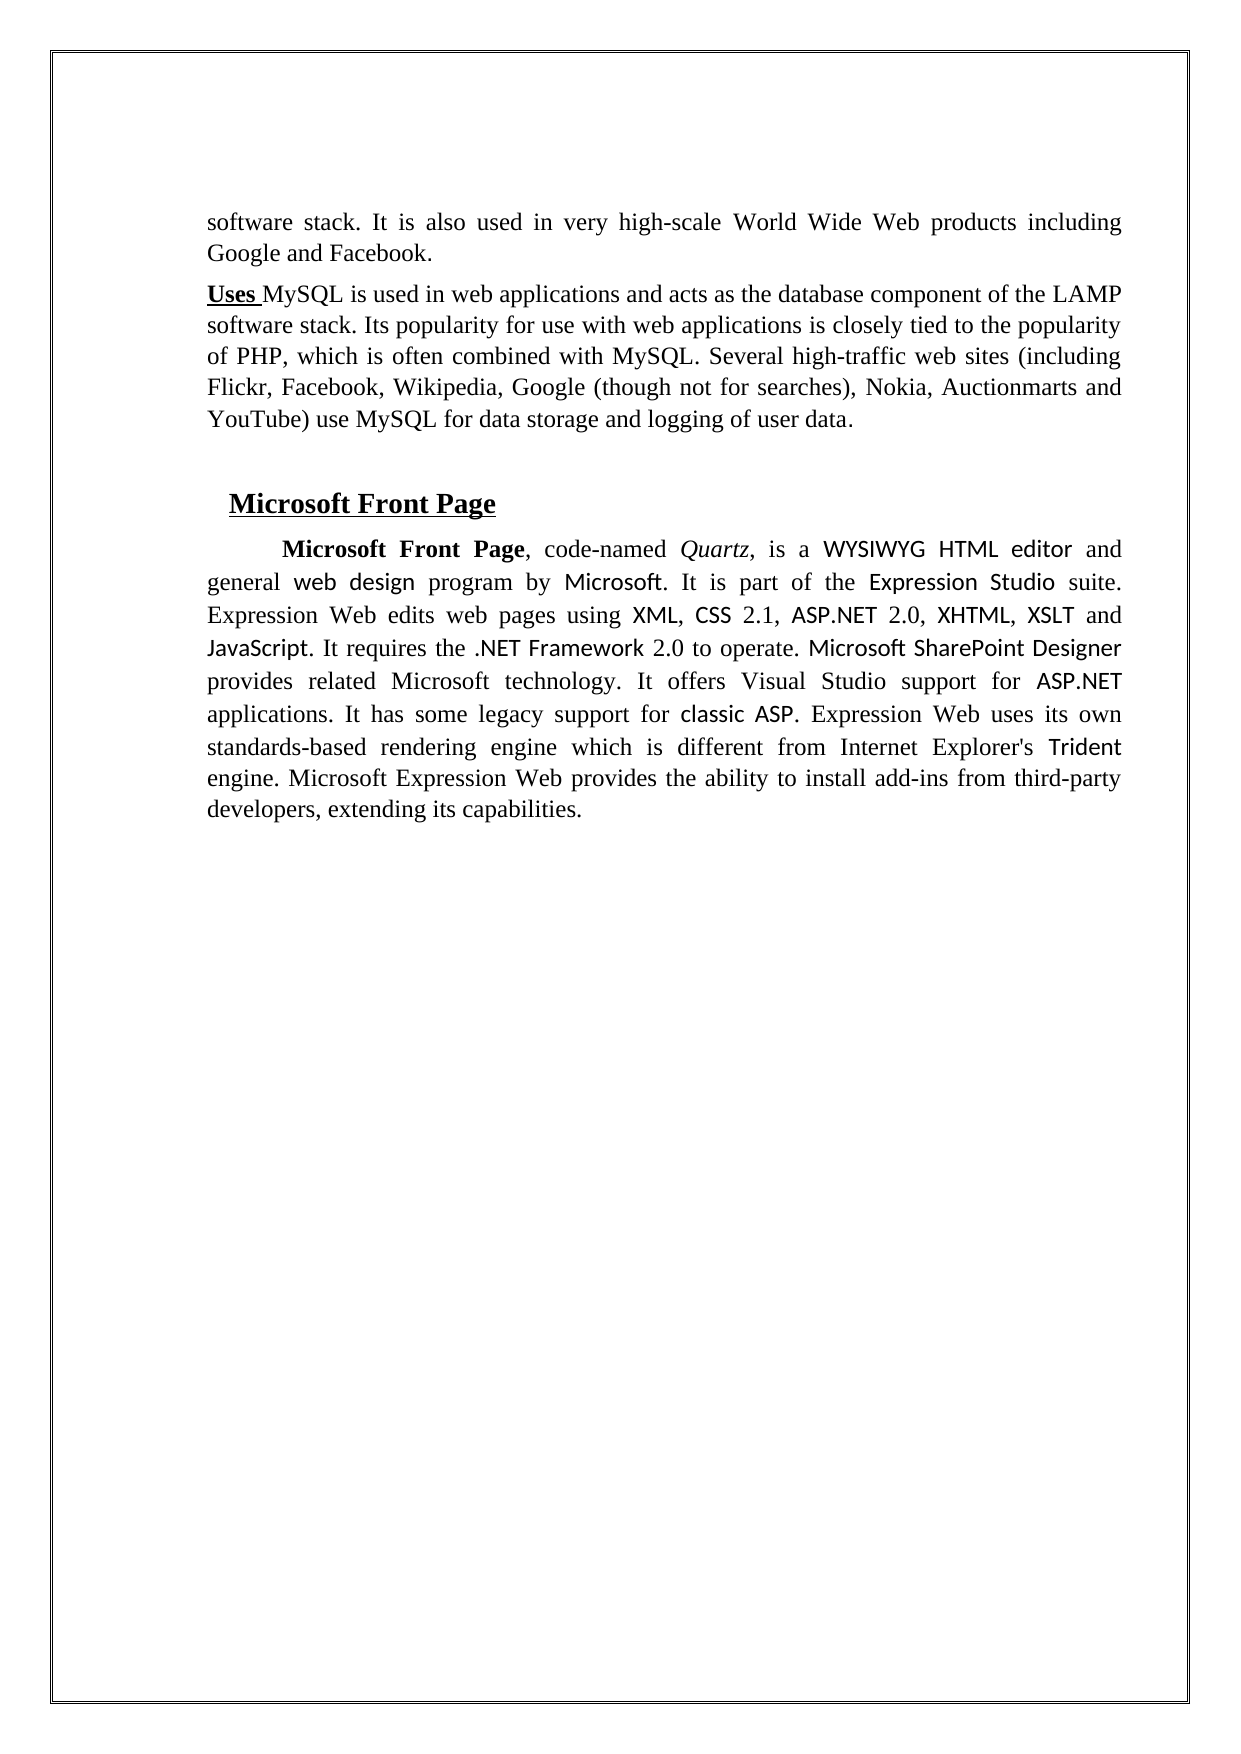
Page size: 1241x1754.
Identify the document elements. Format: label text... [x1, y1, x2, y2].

text Uses MySQL is used in web applications and acts as the database component of the LAMP software stack. Its popularity for use with web applications is closely tied to the popularity of PHP, which is often combined with MySQL. Several high-traffic web sites (including Flickr, Facebook, Wikipedia, Google (though not for searches), Nokia, Auctionmarts and YouTube) use MySQL for data storage and logging of user data. [207, 279, 1122, 432]
text Microsoft Front Page, code-named Quartz, is a WYSIWYG HTML editor and general web design program by Microsoft. It is part of the Expression Studio suite. Expression Web edits web pages using XML, CSS 2.1, ASP.NET 2.0, XHTML, XSLT and JavaScript. It requires the .NET Framework 2.0 to operate. Microsoft SharePoint Designer provides related Microsoft technology. It offers Visual Studio support for ASP.NET applications. It has some legacy support for classic ASP. Expression Web uses its own standards-based rendering engine which is different from Internet Explorer's Trident engine. Microsoft Expression Web provides the ability to install add-ins from third-party developers, extending its capabilities. [207, 533, 1122, 823]
text Microsoft Front Page [207, 487, 1122, 520]
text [207, 207, 1122, 267]
